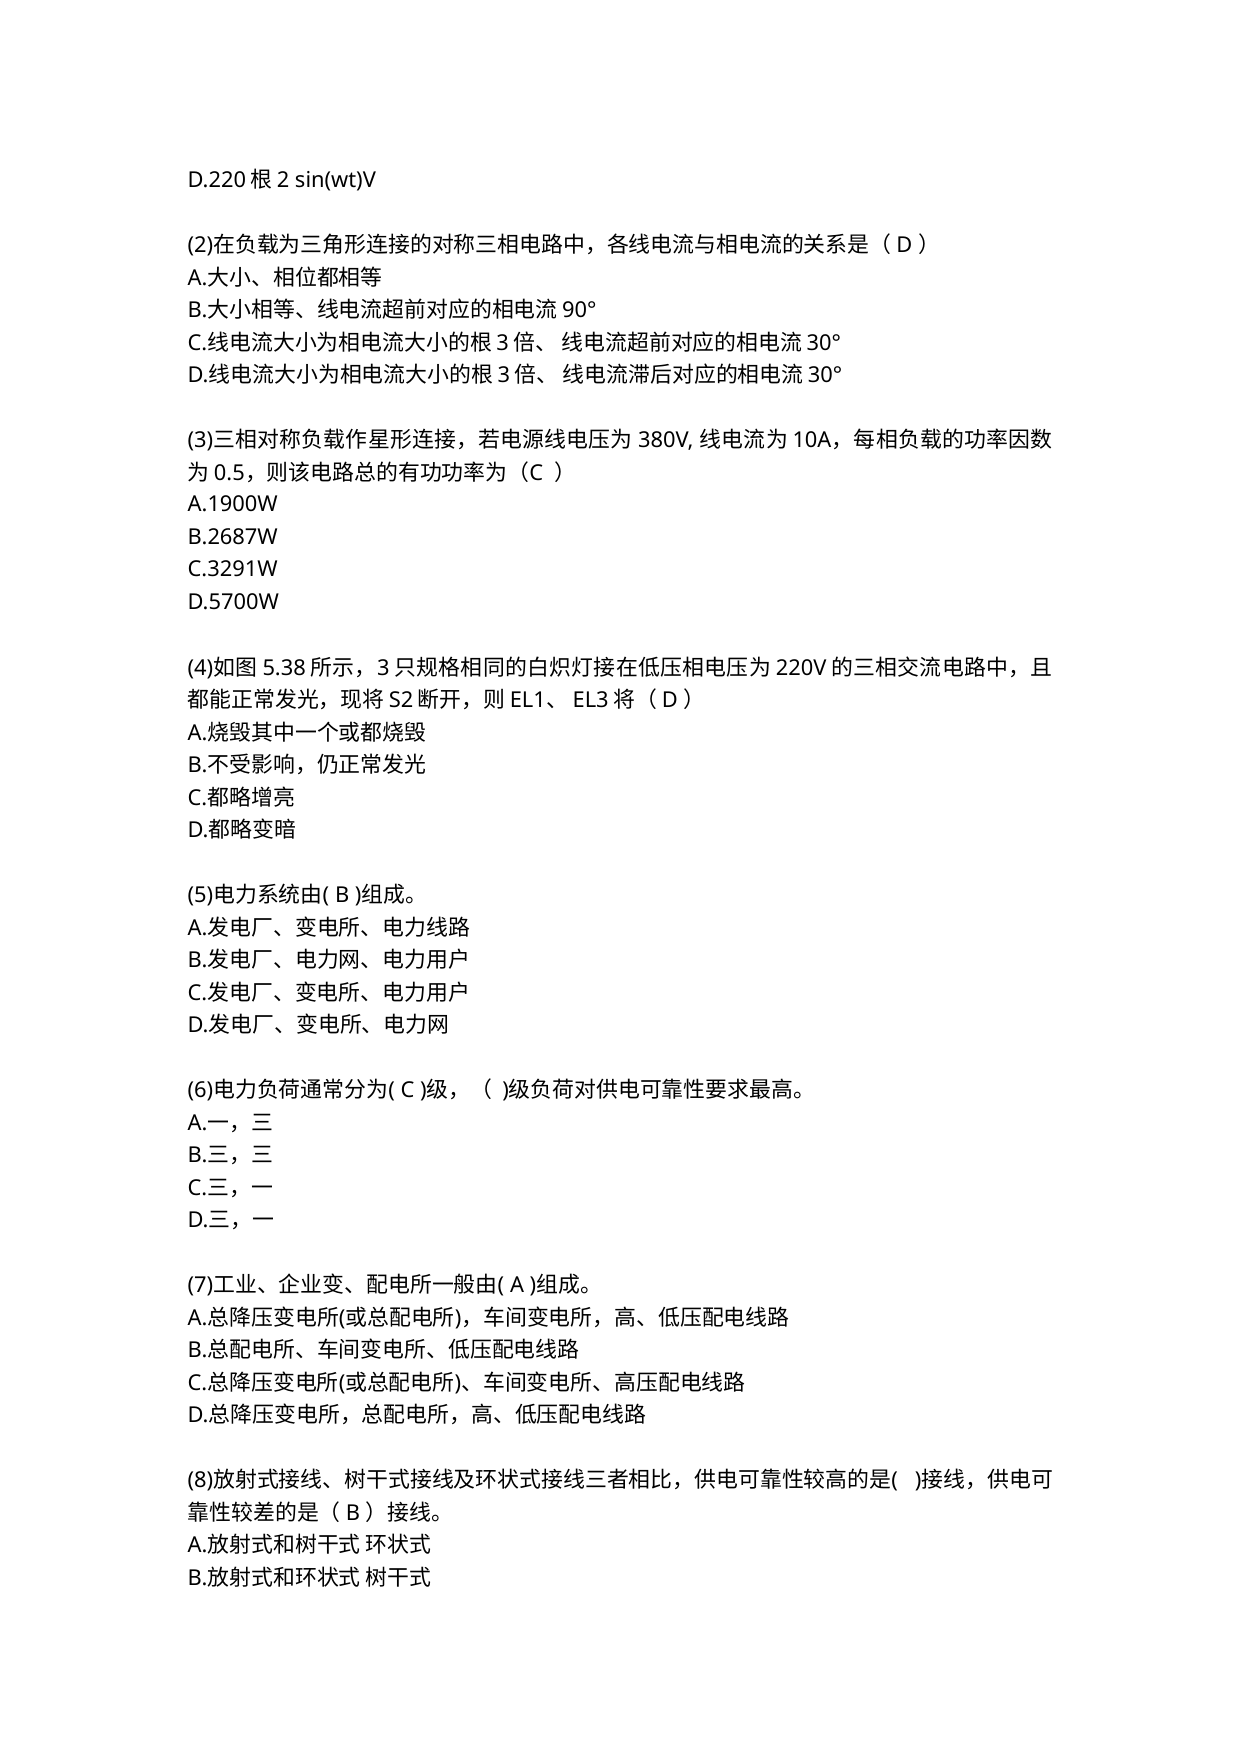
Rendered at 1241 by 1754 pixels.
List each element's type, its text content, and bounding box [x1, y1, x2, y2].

text B.三，三 [187, 1137, 1053, 1169]
text B.不受影响，仍正常发光 [187, 747, 1053, 779]
text B.发电厂、电力网、电力用户 [187, 942, 1053, 974]
text B.2687W [187, 519, 1053, 552]
text D.三，一 [187, 1202, 1053, 1234]
text (2)在负载为三角形连接的对称三相电路中，各线电流与相电流的关系是（ D ） [187, 227, 1053, 259]
text B.总配电所、车间变电所、低压配电线路 [187, 1332, 1053, 1364]
text (6)电力负荷通常分为( C )级，（ )级负荷对供电可靠性要求最高。 [187, 1072, 1053, 1104]
text D.发电厂、变电所、电力网 [187, 1007, 1053, 1039]
text C.三，一 [187, 1169, 1053, 1202]
text A.一，三 [187, 1104, 1053, 1137]
text (3)三相对称负载作星形连接，若电源线电压为380V, 线电流为10A，每相负载的功率因数为0.5，则该电路总的有功功率为（C ） [187, 422, 1053, 487]
text B.大小相等、线电流超前对应的相电流90° [187, 292, 1053, 324]
text A.1900W [187, 487, 1053, 519]
text C.线电流大小为相电流大小的根3倍、 线电流超前对应的相电流30° [187, 324, 1053, 357]
text D.都略变暗 [187, 812, 1053, 844]
text C.总降压变电所(或总配电所)、车间变电所、高压配电线路 [187, 1364, 1053, 1397]
text (7)工业、企业变、配电所一般由( A )组成。 [187, 1267, 1053, 1299]
text (4)如图5.38所示，3只规格相同的白炽灯接在低压相电压为220V的三相交流电路中，且都能正常发光，现将S2断开，则EL1、 EL3将（ D ） [187, 649, 1053, 714]
text D.220根2 sin(wt)V [187, 162, 1053, 194]
text (8)放射式接线、树干式接线及环状式接线三者相比，供电可靠性较高的是( )接线，供电可靠性较差的是（ B ）接线。 [187, 1462, 1053, 1527]
text (5)电力系统由( B )组成。 [187, 877, 1053, 909]
text A.放射式和树干式 环状式 [187, 1527, 1053, 1559]
text D.线电流大小为相电流大小的根3倍、 线电流滞后对应的相电流30° [187, 357, 1053, 389]
text D.5700W [187, 584, 1053, 617]
text A.总降压变电所(或总配电所)，车间变电所，高、低压配电线路 [187, 1299, 1053, 1332]
text C.发电厂、变电所、电力用户 [187, 974, 1053, 1007]
text B.放射式和环状式 树干式 [187, 1559, 1053, 1592]
text A.发电厂、变电所、电力线路 [187, 909, 1053, 942]
text D.总降压变电所，总配电所，高、低压配电线路 [187, 1397, 1053, 1429]
text C.3291W [187, 552, 1053, 584]
text A.烧毁其中一个或都烧毁 [187, 714, 1053, 747]
text C.都略增亮 [187, 779, 1053, 812]
text A.大小、相位都相等 [187, 259, 1053, 292]
